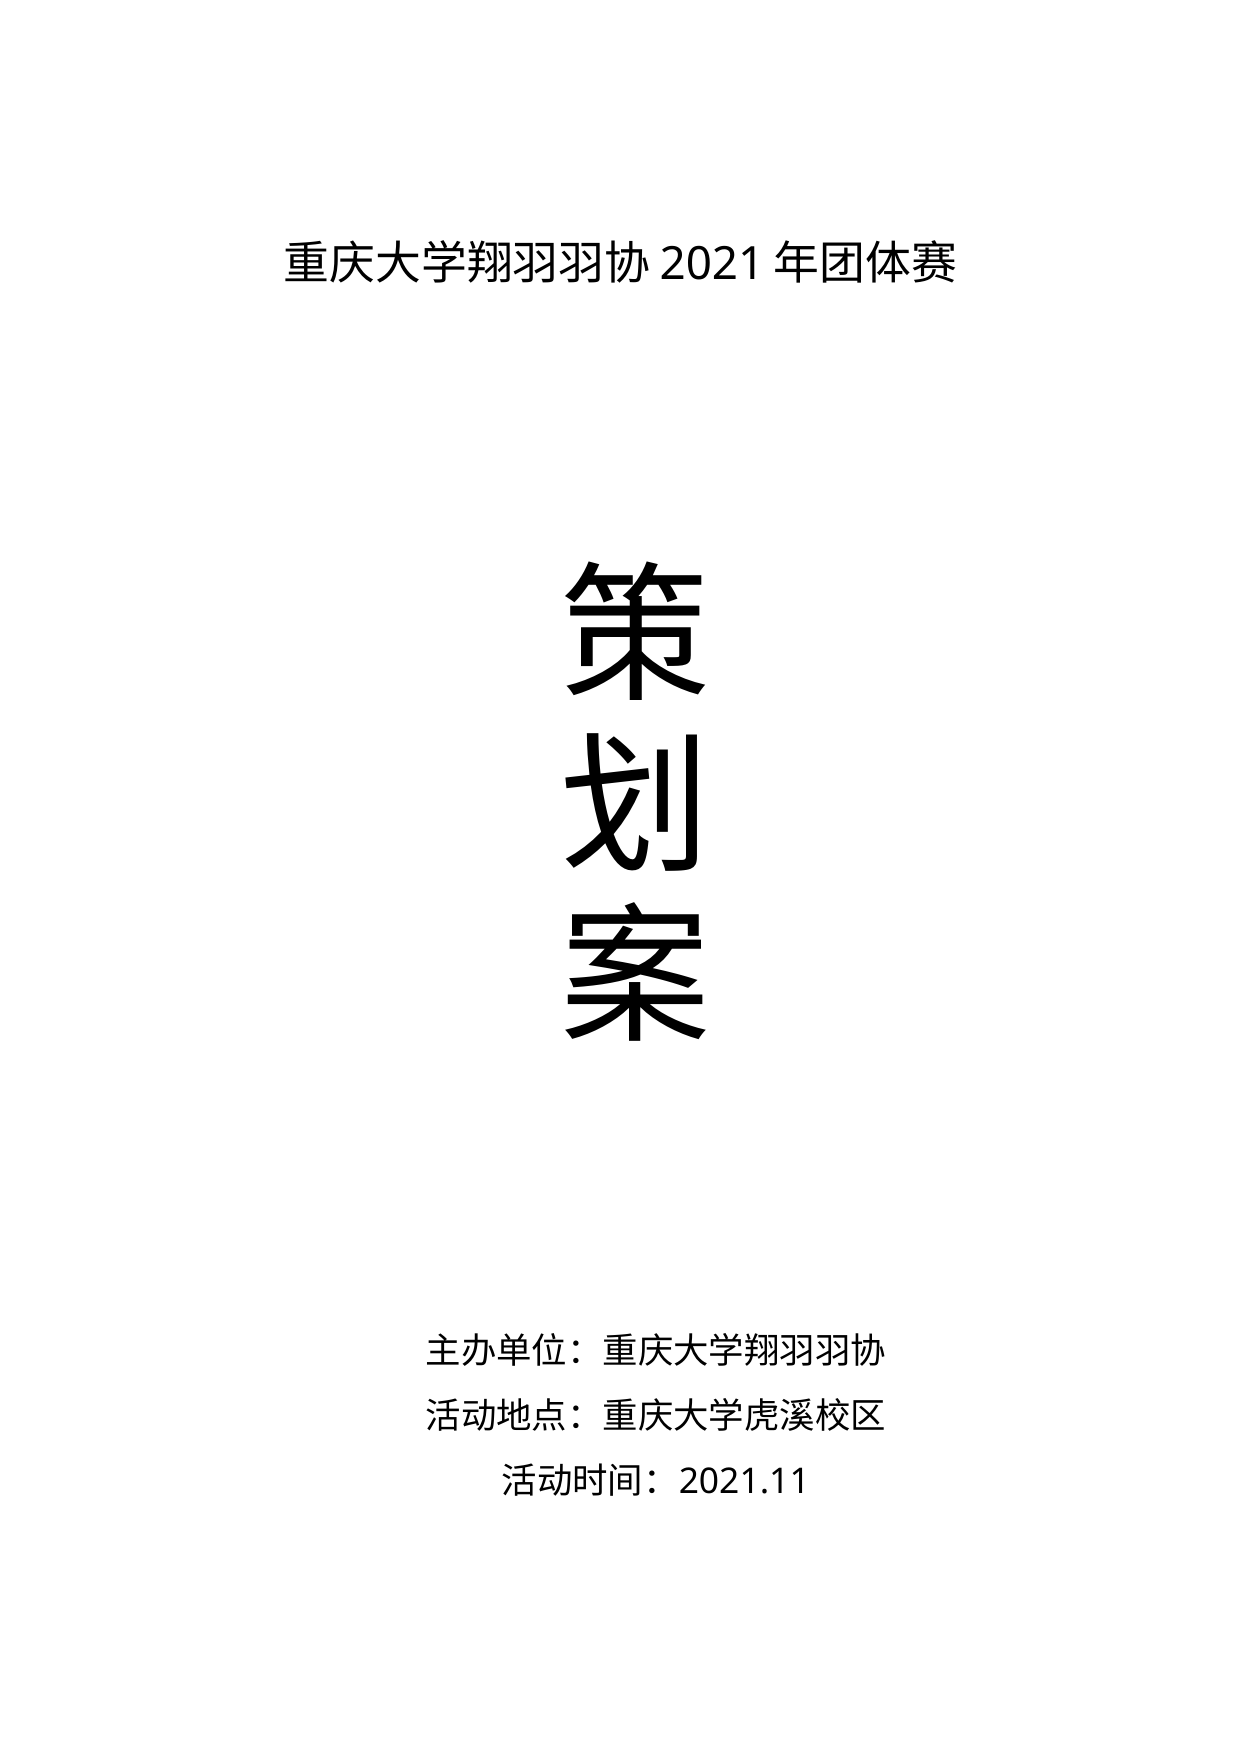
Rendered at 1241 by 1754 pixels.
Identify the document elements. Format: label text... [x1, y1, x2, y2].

text 活动地点：重庆大学虎溪校区 [159, 1381, 1081, 1446]
text 活动时间：2021.11 [159, 1446, 1081, 1511]
text 重庆大学翔羽羽协2021年团体赛 [159, 211, 1081, 308]
text 主办单位：重庆大学翔羽羽协 [159, 1316, 1081, 1381]
